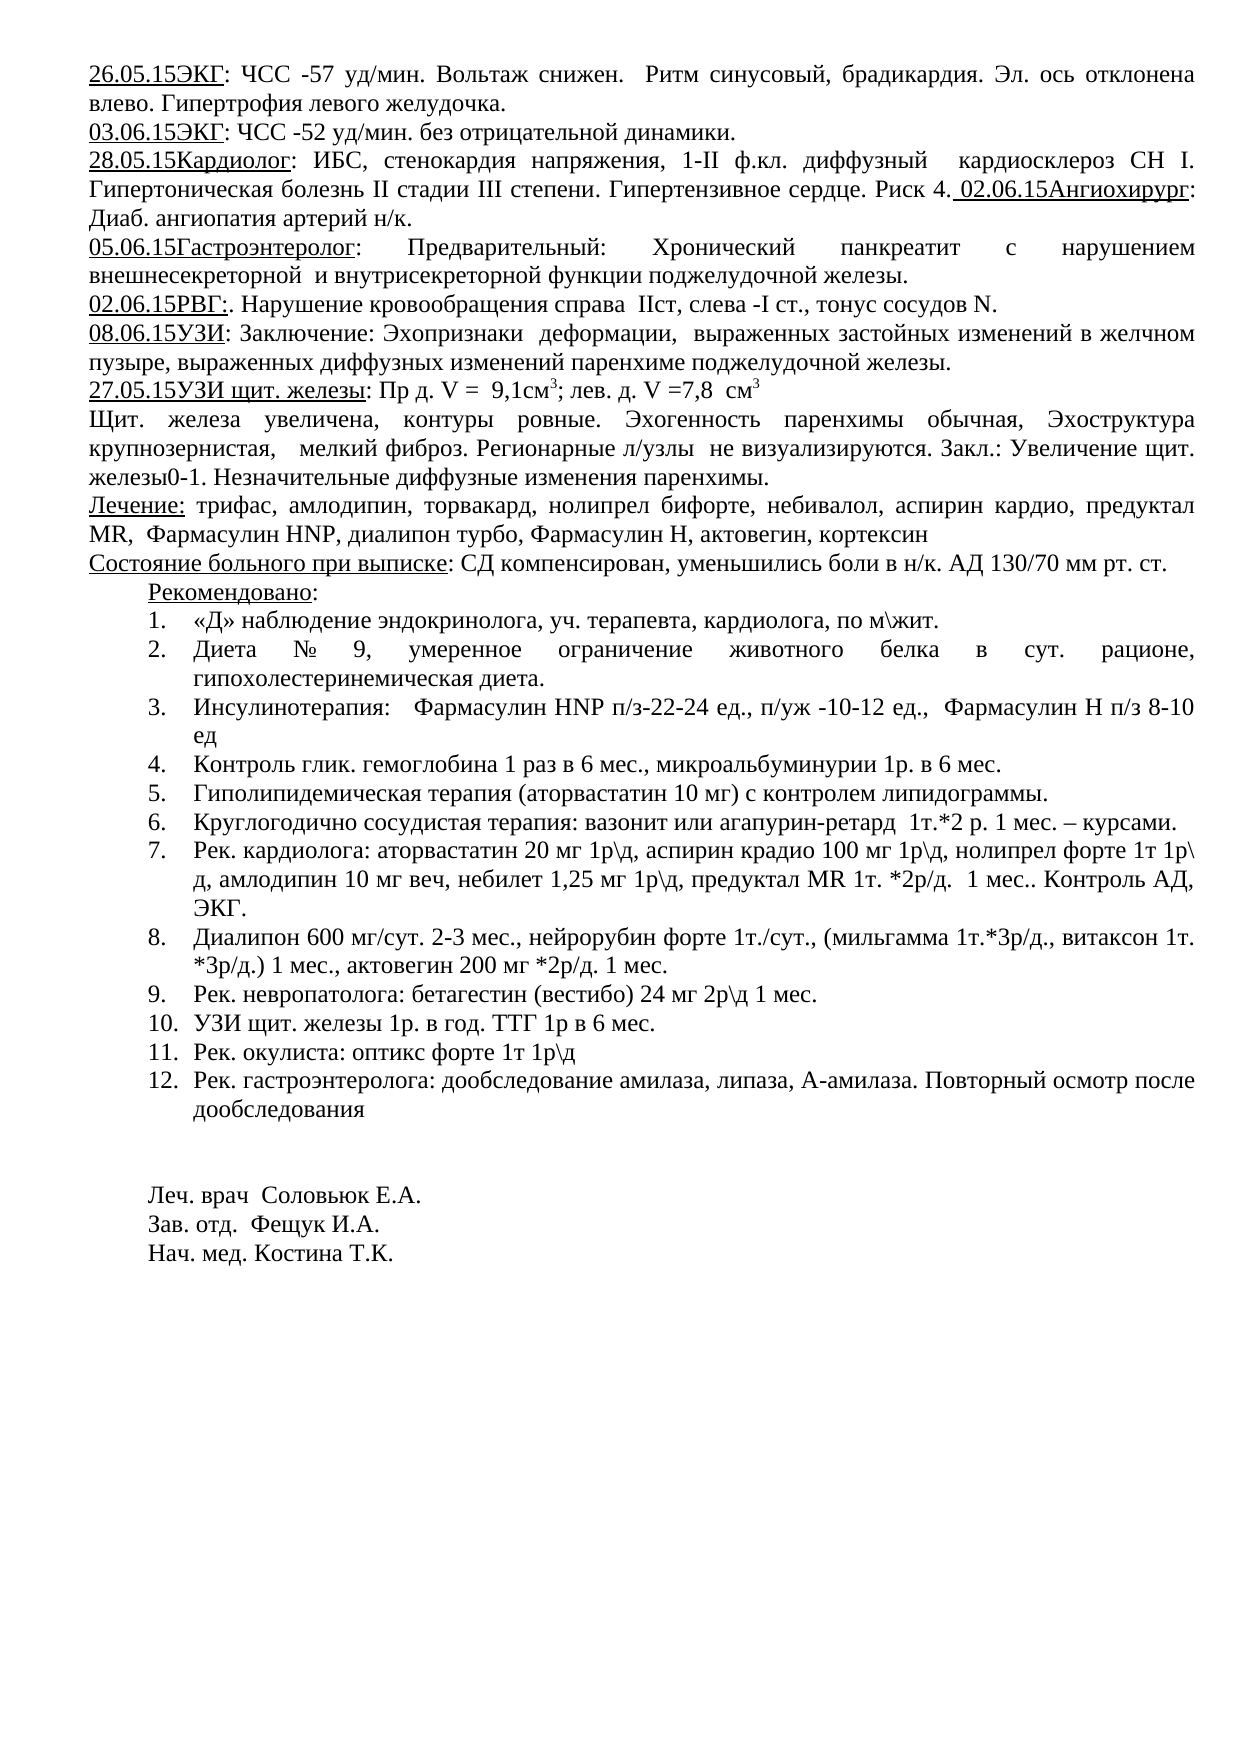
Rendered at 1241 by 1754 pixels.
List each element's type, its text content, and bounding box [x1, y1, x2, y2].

list Инсулинотерапия: Фармасулин НNР п/з-22-24 ед., п/уж -10-12 ед., Фармасулин Н п/з 8-10 ед [148, 692, 1196, 749]
list Гиполипидемическая терапия (аторвастатин 10 мг) с контролем липидограммы. [148, 778, 1196, 807]
text 05.06.15Гастроэнтеролог: Предварительный: Хронический панкреатит с нарушением внешнесекреторной и внутрисекреторной функции поджелудочной железы. [89, 232, 1196, 289]
text 27.05.15УЗИ щит. железы: Пр д. V = 9,1см3; лев. д. V =7,8 см3 [89, 375, 1196, 404]
text Рекомендовано: [148, 577, 1196, 605]
text 03.06.15ЭКГ: ЧСС -52 уд/мин. без отрицательной динамики. [89, 117, 1196, 145]
text 28.05.15Кардиолог: ИБС, стенокардия напряжения, 1-II ф.кл. диффузный кардиосклероз СН I. Гипертоническая болезнь II стадии III степени. Гипертензивное сердце. Риск 4. 02.06.15Ангиохирург: Диаб. ангиопатия артерий н/к. [89, 145, 1196, 232]
text Состояние больного при выписке: СД компенсирован, уменьшились боли в н/к. АД 130/70 мм рт. ст. [89, 548, 1196, 577]
list Рек. окулиста: оптикс форте 1т 1р\д [148, 1037, 1196, 1065]
list Рек. гастроэнтеролога: дообследование амилаза, липаза, А-амилаза. Повторный осмотр после дообследования [148, 1065, 1196, 1123]
text 02.06.15РВГ:. Нарушение кровообращения справа IIст, слева -I ст., тонус сосудов N. [89, 289, 1196, 318]
text Зав. отд. Фещук И.А. [148, 1209, 1196, 1238]
list УЗИ щит. железы 1р. в год. ТТГ 1р в 6 мес. [148, 1008, 1196, 1037]
text 26.05.15ЭКГ: ЧСС -57 уд/мин. Вольтаж снижен. Ритм синусовый, брадикардия. Эл. ось отклонена влево. Гипертрофия левого желудочка. [89, 59, 1196, 117]
list Круглогодично сосудистая терапия: вазонит или агапурин-ретард 1т.*2 р. 1 мес. – курсами. [148, 807, 1196, 835]
text Щит. железа увеличена, контуры ровные. Эхогенность паренхимы обычная, Эхоструктура крупнозернистая, мелкий фиброз. Регионарные л/узлы не визуализируются. Закл.: Увеличение щит. железы0-1. Незначительные диффузные изменения паренхимы. [89, 404, 1196, 490]
text Лечение: трифас, амлодипин, торвакард, нолипрел бифорте, небивалол, аспирин кардио, предуктал MR, Фармасулин НNР, диалипон турбо, Фармасулин Н, актовегин, кортексин [89, 490, 1196, 548]
list Контроль глик. гемоглобина 1 раз в 6 мес., микроальбуминурии 1р. в 6 мес. [148, 749, 1196, 778]
list «Д» наблюдение эндокринолога, уч. терапевта, кардиолога, по м\жит. [148, 605, 1196, 634]
list Рек. кардиолога: аторвастатин 20 мг 1р\д, аспирин крадио 100 мг 1р\д, нолипрел форте 1т 1р\д, амлодипин 10 мг веч, небилет 1,25 мг 1р\д, предуктал МR 1т. *2р/д. 1 мес.. Контроль АД, ЭКГ. [148, 835, 1196, 922]
list Рек. невропатолога: бетагестин (вестибо) 24 мг 2р\д 1 мес. [148, 979, 1196, 1008]
text 08.06.15УЗИ: Заключение: Эхопризнаки деформации, выраженных застойных изменений в желчном пузыре, выраженных диффузных изменений паренхиме поджелудочной железы. [89, 318, 1196, 375]
list Диета № 9, умеренное ограничение животного белка в сут. рационе, гипохолестеринемическая диета. [148, 634, 1196, 692]
subtitle Леч. врач Соловьюк Е.А. [148, 1180, 1196, 1209]
text Нач. мед. Костина Т.К. [148, 1238, 1196, 1267]
list Диалипон 600 мг/сут. 2-3 мес., нейрорубин форте 1т./сут., (мильгамма 1т.*3р/д., витаксон 1т. *3р/д.) 1 мес., актовегин 200 мг *2р/д. 1 мес. [148, 922, 1196, 979]
